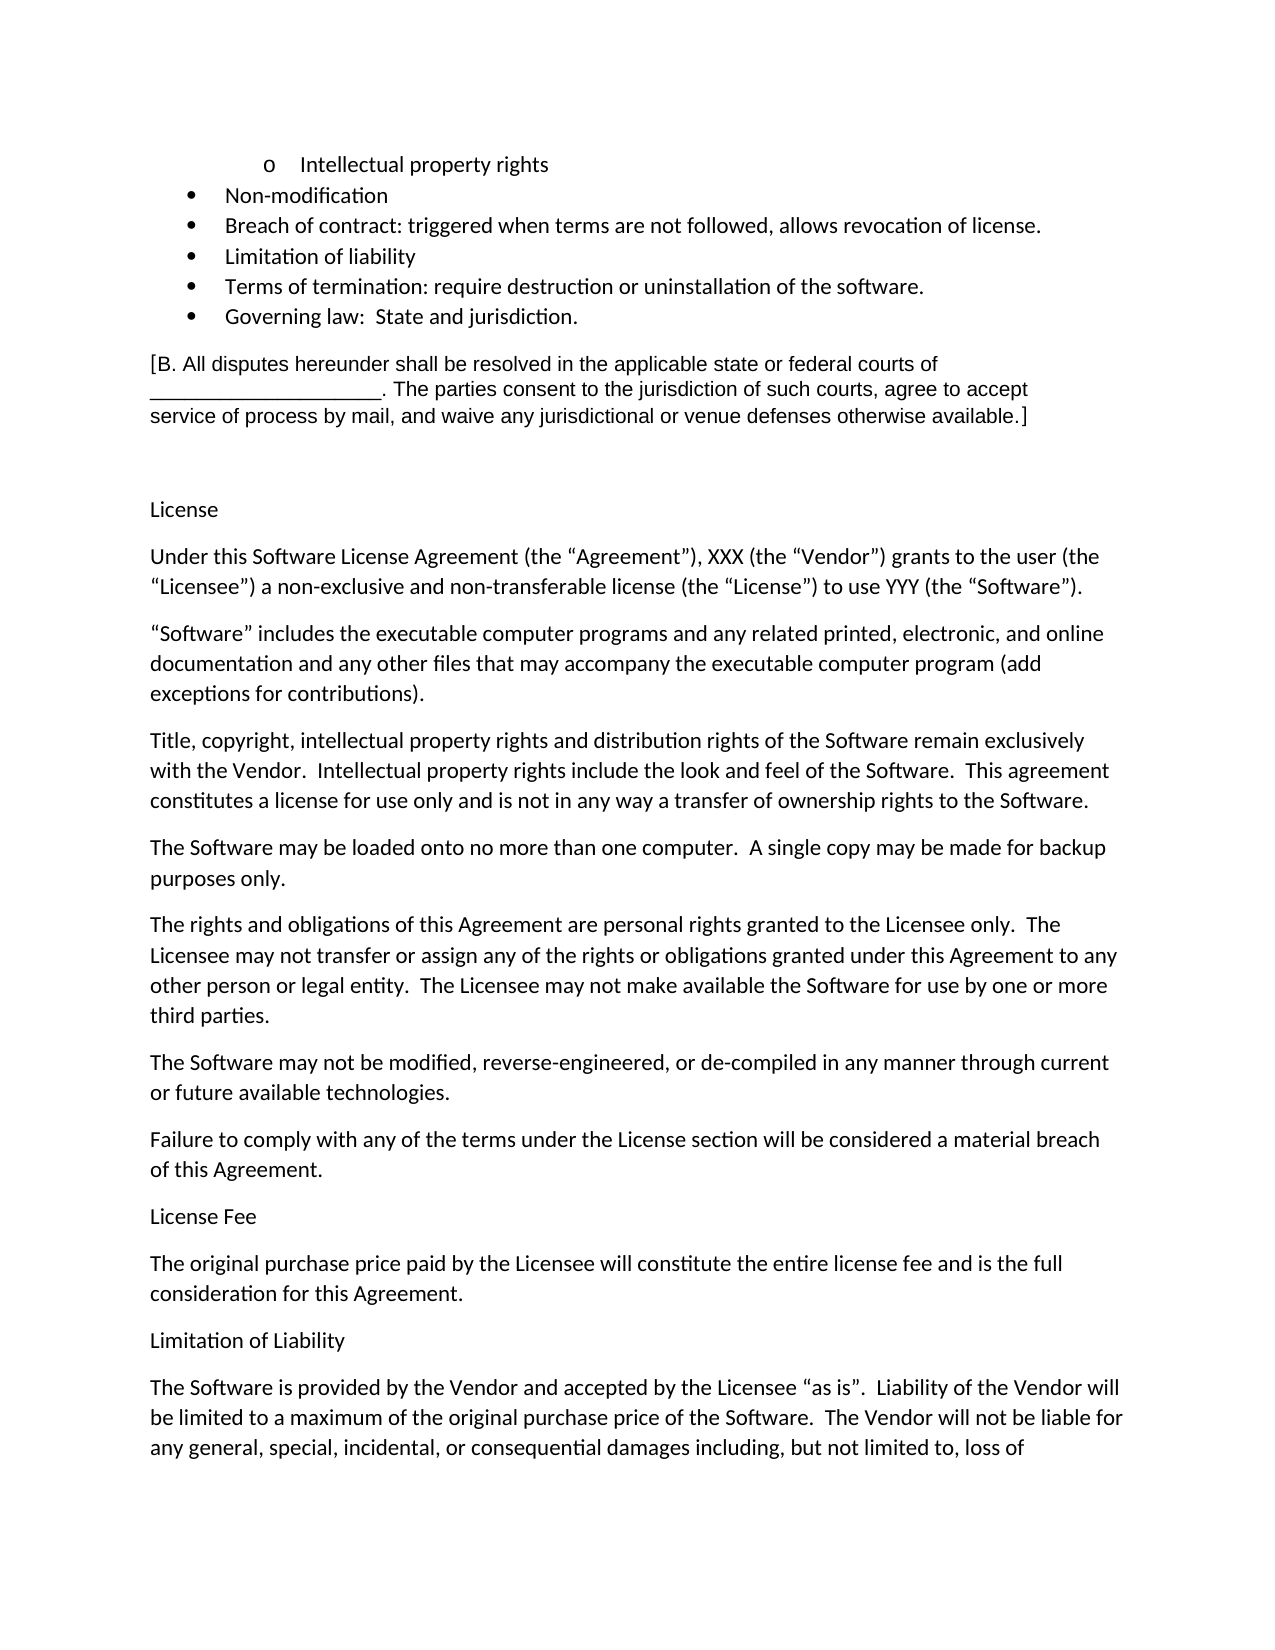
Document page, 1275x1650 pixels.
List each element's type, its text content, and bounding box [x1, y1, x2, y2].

text The Software may not be modified, reverse-engineered, or de-compiled in any manner through current or future available technologies. [150, 1048, 1125, 1106]
text The original purchase price paid by the Licensee will constitute the entire license fee and is the full consideration for this Agreement. [150, 1249, 1125, 1307]
list Terms of termination: require destruction or uninstallation of the software. [187, 272, 1125, 300]
list Non-modification [187, 181, 1125, 209]
text Failure to comply with any of the terms under the License section will be considered a material breach of this Agreement. [150, 1125, 1125, 1183]
text service of process by mail, and waive any jurisdictional or venue defenses otherwise available.] [150, 401, 1125, 429]
list Governing law: State and jurisdiction. [187, 302, 1125, 330]
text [150, 1373, 1125, 1461]
text Limitation of Liability [150, 1326, 1125, 1354]
list Intellectual property rights [262, 150, 1125, 179]
text “Software” includes the executable computer programs and any related printed, electronic, and online documentation and any other files that may accompany the executable computer program (add exceptions for contributions). [150, 619, 1125, 707]
text License Fee [150, 1202, 1125, 1230]
list Breach of contract: triggered when terms are not followed, allows revocation of license. [187, 212, 1125, 240]
text License [150, 495, 1125, 523]
list Limitation of liability [187, 242, 1125, 270]
text Title, copyright, intellectual property rights and distribution rights of the Software remain exclusively with the Vendor. Intellectual property rights include the look and feel of the Software. This agreement constitutes a license for use only and is not in any way a transfer of ownership rights to the Software. [150, 726, 1125, 814]
text Under this Software License Agreement (the “Agreement”), XXX (the “Vendor”) grants to the user (the “Licensee”) a non-exclusive and non-transferable license (the “License”) to use YYY (the “Software”). [150, 542, 1125, 600]
text ____________________. The parties consent to the jurisdiction of such courts, agree to accept [150, 377, 1125, 401]
text [B. All disputes hereunder shall be resolved in the applicable state or federal courts of [150, 349, 1125, 377]
text The rights and obligations of this Agreement are personal rights granted to the Licensee only. The Licensee may not transfer or assign any of the rights or obligations granted under this Agreement to any other person or legal entity. The Licensee may not make available the Software for use by one or more third parties. [150, 911, 1125, 1029]
text The Software may be loaded onto no more than one computer. A single copy may be made for backup purposes only. [150, 833, 1125, 892]
